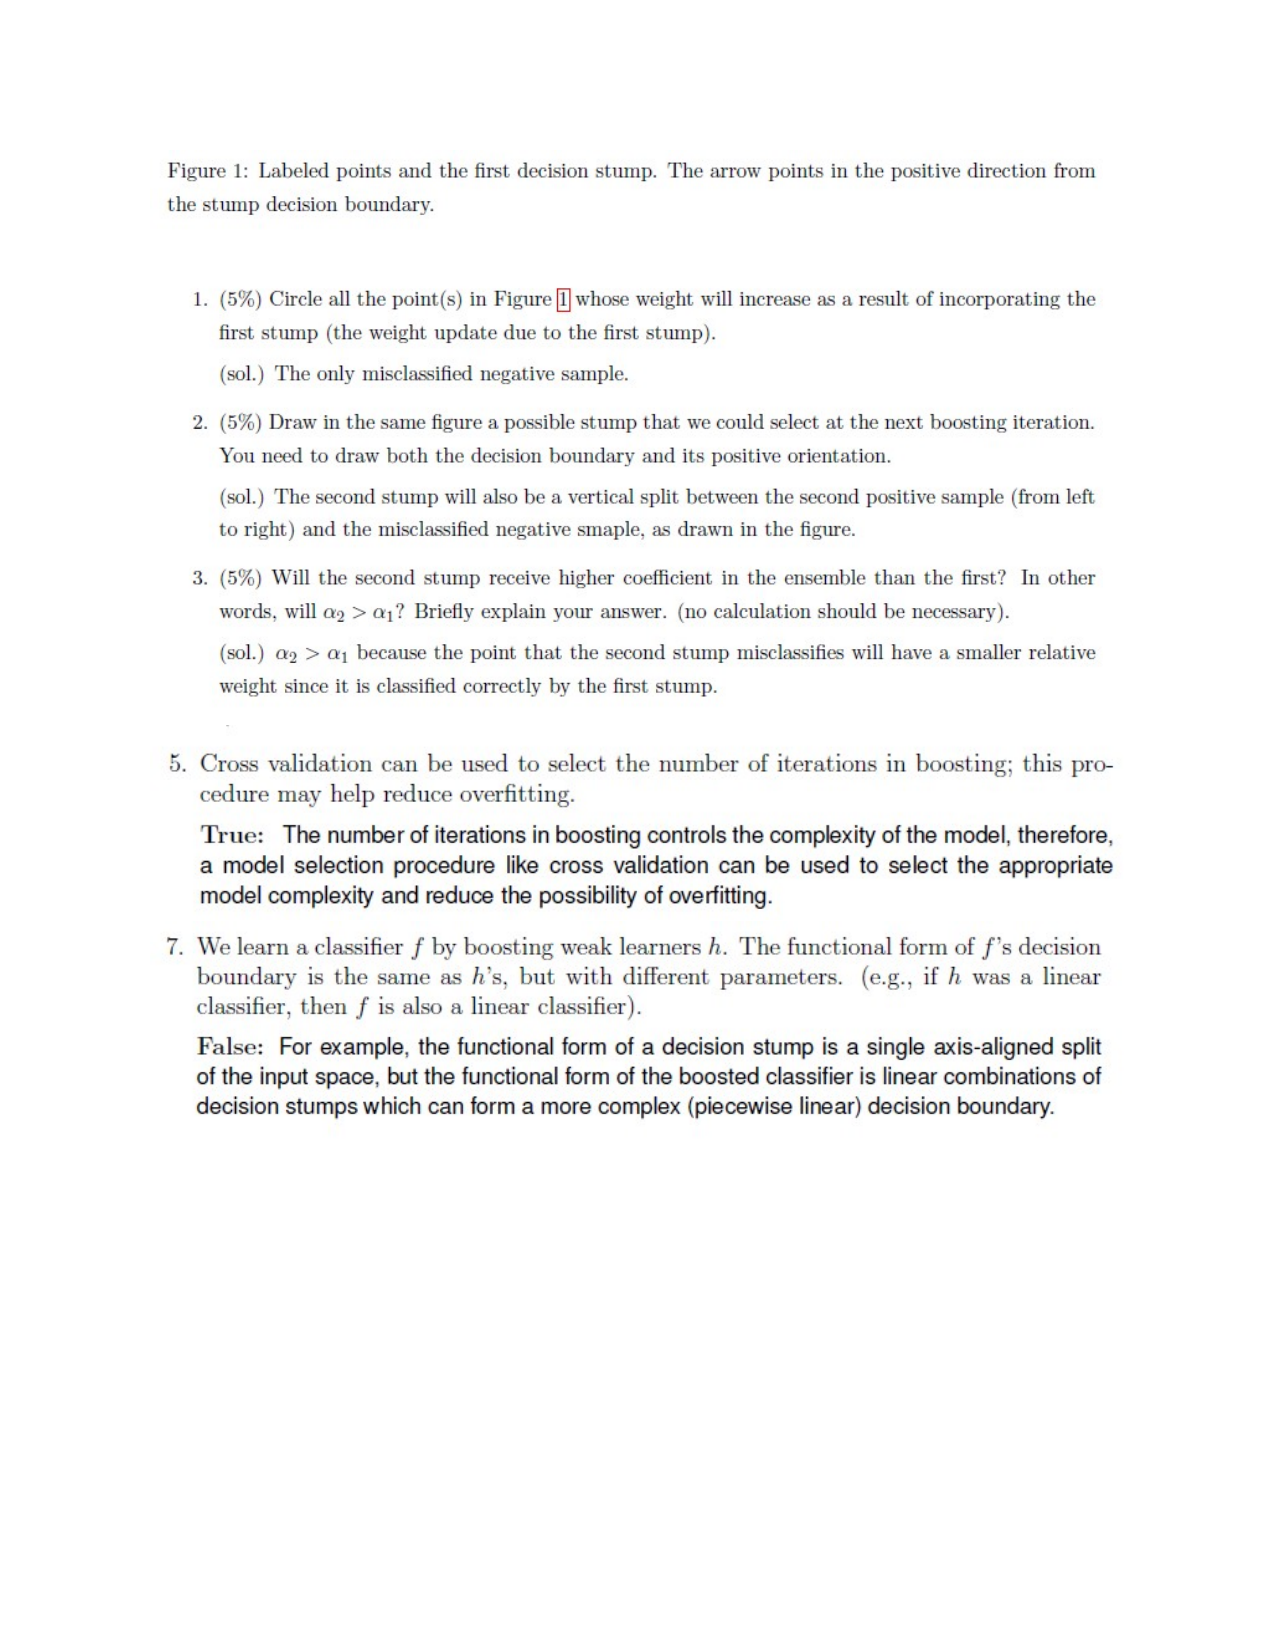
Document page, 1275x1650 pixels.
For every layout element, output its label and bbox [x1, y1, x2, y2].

picture [150, 921, 1125, 1156]
picture [150, 725, 1124, 920]
picture [150, 150, 1124, 724]
